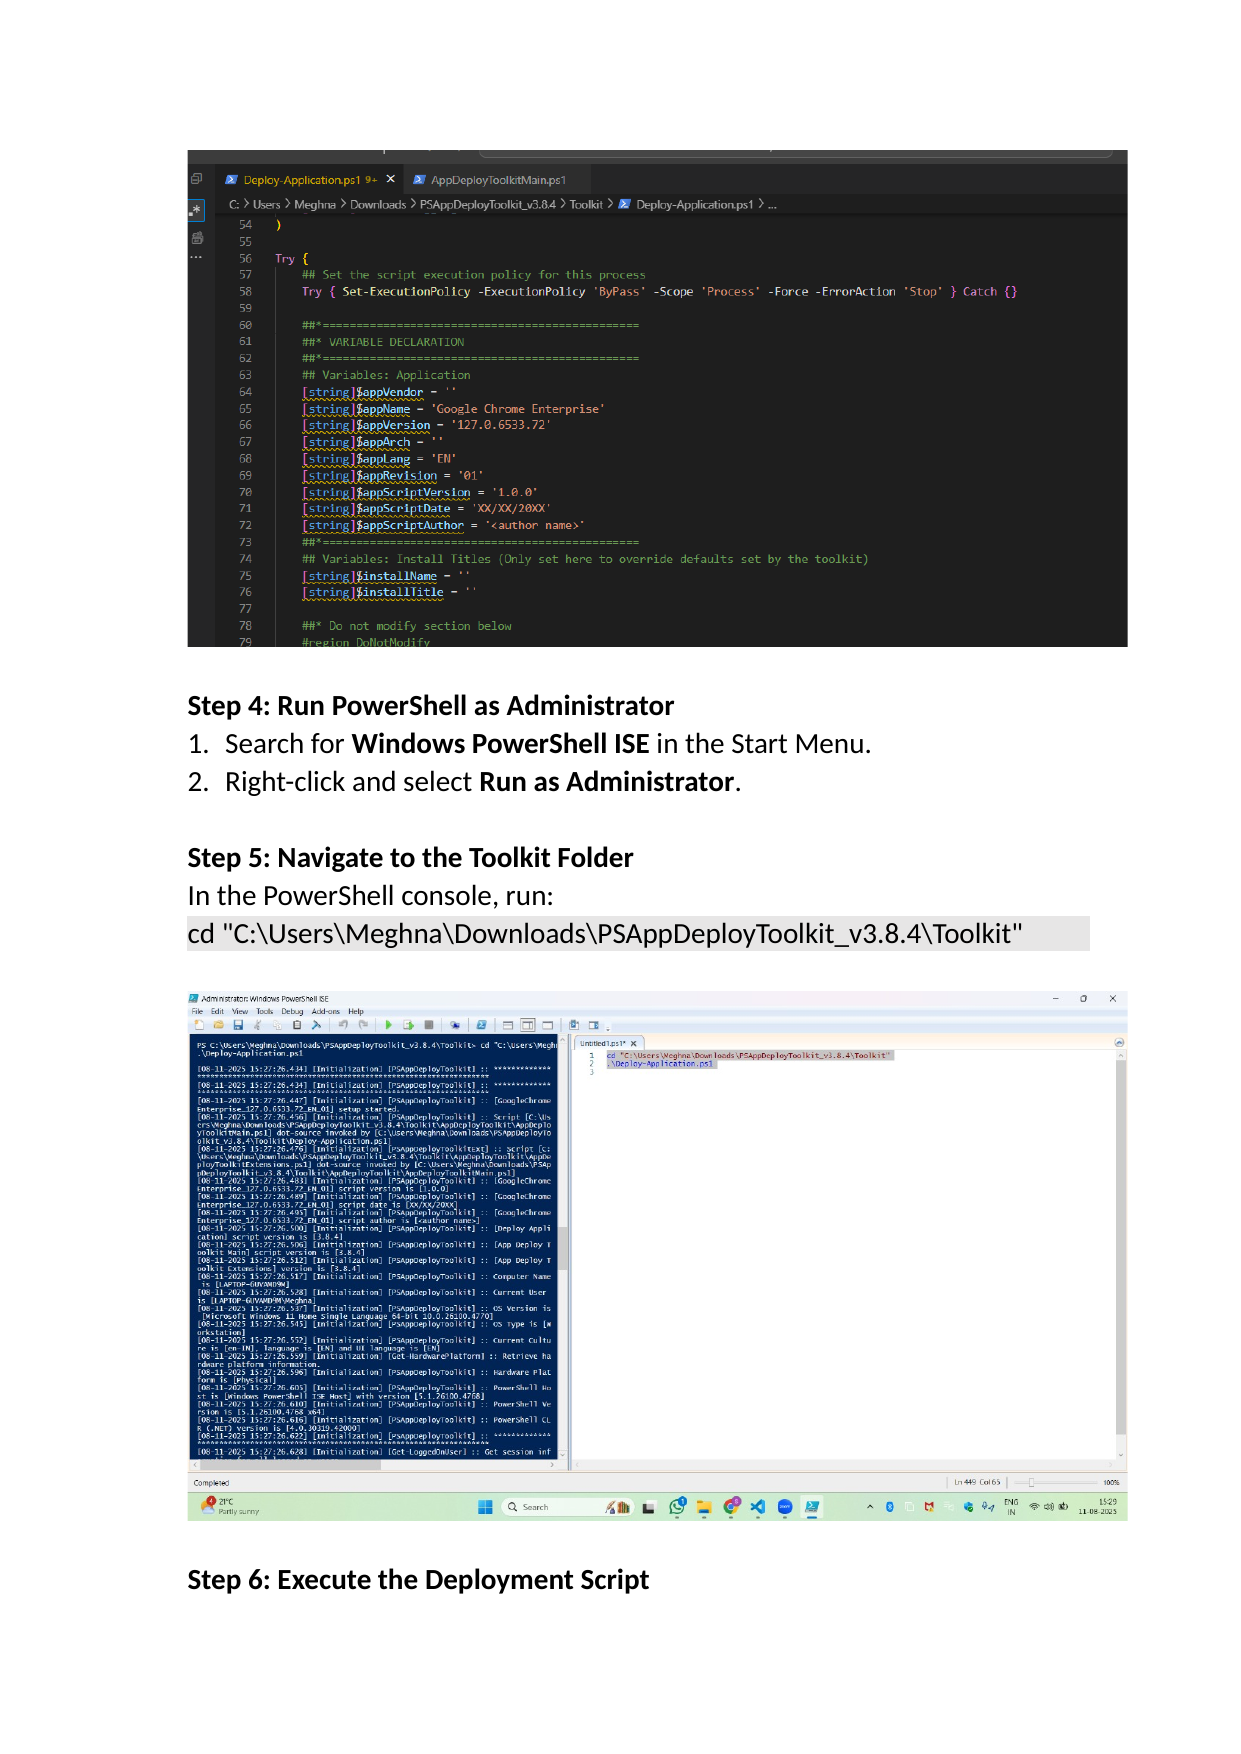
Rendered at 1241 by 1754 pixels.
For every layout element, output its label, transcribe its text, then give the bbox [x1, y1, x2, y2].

text Step 5: Navigate to the Toolkit Folder [187, 839, 1090, 875]
picture [187, 991, 1128, 1521]
list Right-click and select Run as Administrator. [187, 763, 1090, 799]
text cd "C:\Users\Meghna\Downloads\PSAppDeployToolkit_v3.8.4\Toolkit" [187, 916, 1090, 951]
picture [187, 150, 1128, 647]
text Step 4: Run PowerShell as Administrator [150, 687, 1090, 722]
text In the PowerShell console, run: [187, 877, 1090, 913]
list Search for Windows PowerShell ISE in the Start Menu. [187, 725, 1090, 761]
text Step 6: Execute the Deployment Script [187, 1561, 1090, 1597]
